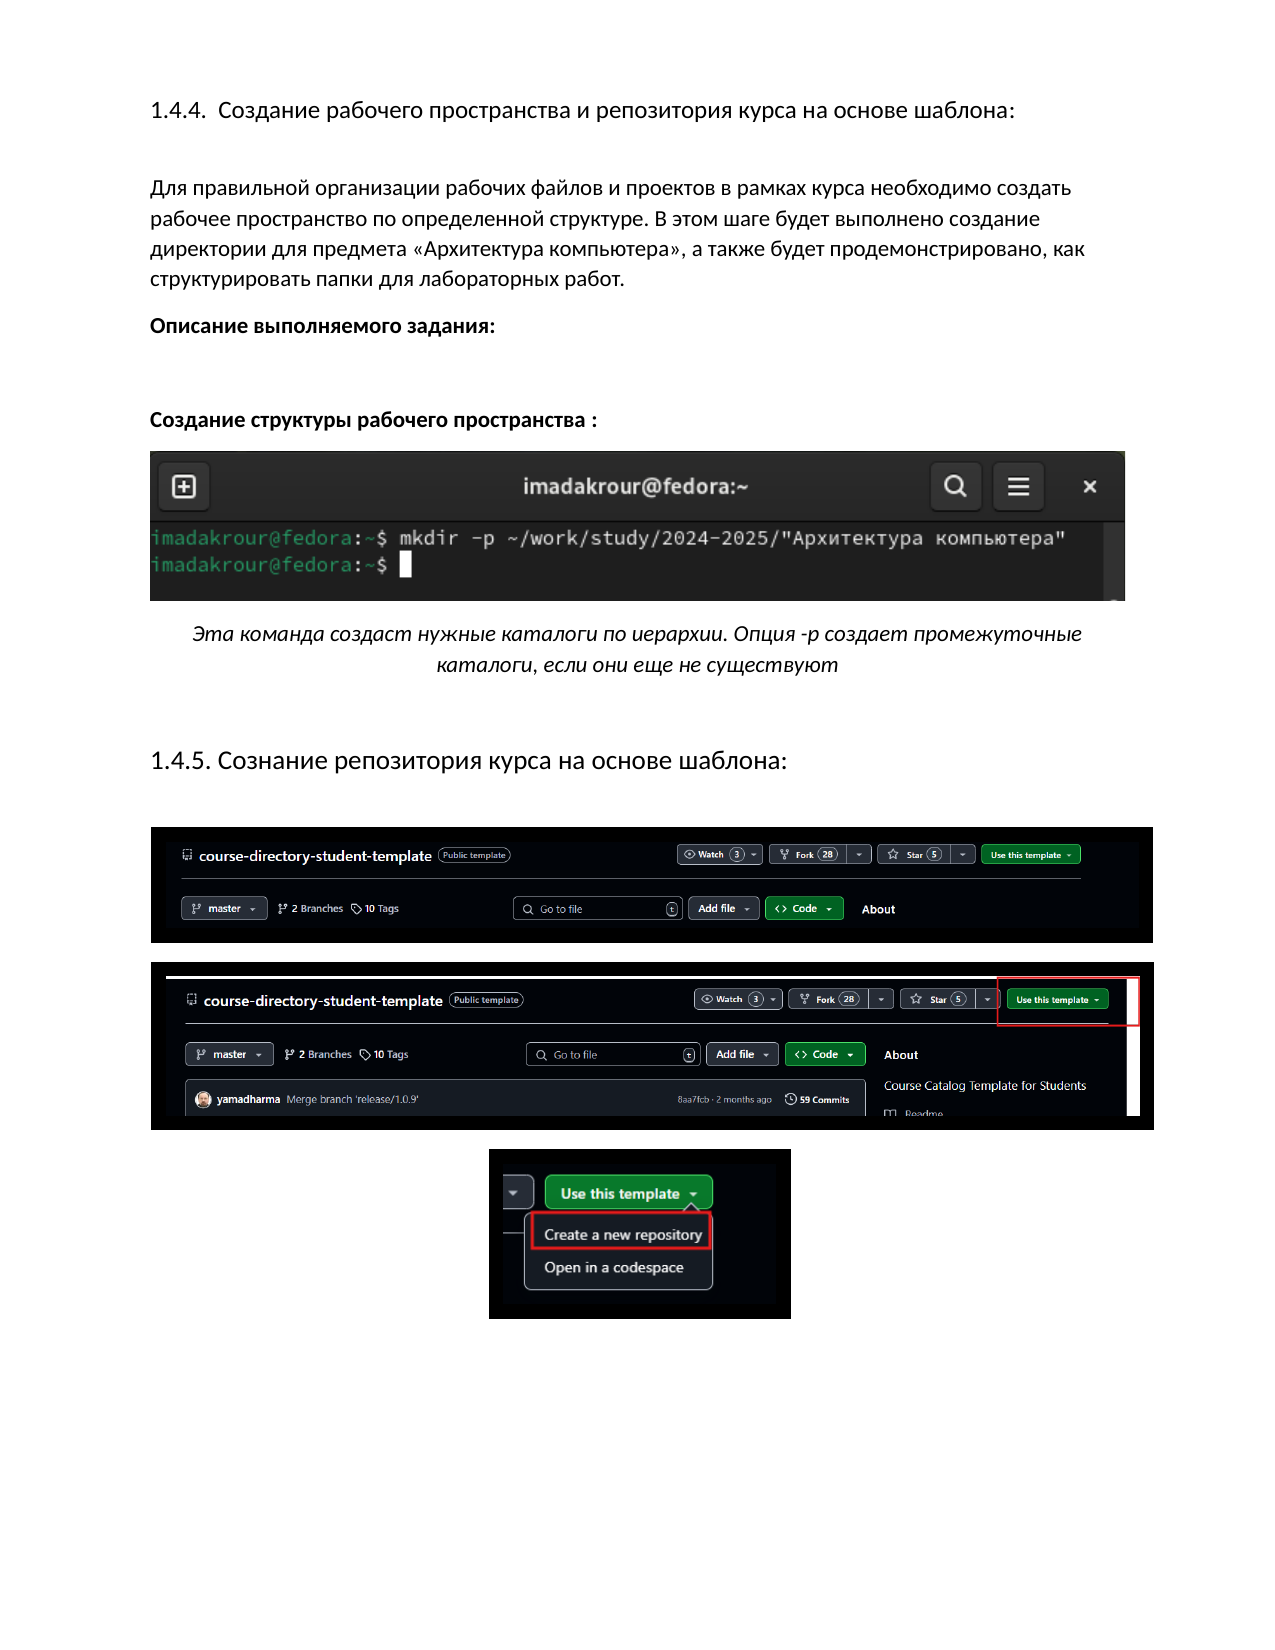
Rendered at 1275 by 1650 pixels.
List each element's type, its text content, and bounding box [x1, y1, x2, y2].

text Эта команда создаст нужные каталоги по иерархии. Опция -p создает промежуточные каталоги, если они еще не существуют [150, 619, 1125, 678]
picture [166, 842, 1139, 928]
picture [150, 451, 1125, 601]
subtitle 1.4.5. Сознание репозитория курса на основе шаблона: [150, 743, 1125, 776]
text Описание выполняемого задания: [150, 311, 1125, 339]
picture [503, 1164, 776, 1304]
subtitle 1.4.4. Создание рабочего пространства и репозитория курса на основе шаблона: [150, 94, 1125, 124]
picture [166, 976, 1140, 1116]
text Для правильной организации рабочих файлов и проектов в рамках курса необходимо создать рабочее пространство по определенной структуре. В этом шаге будет выполнено создание директории для предмета «Архитектура компьютера», а также будет продемонстрировано, как структурировать папки для лабораторных работ. [150, 173, 1125, 292]
text Создание структуры рабочего пространства : [150, 405, 1125, 433]
